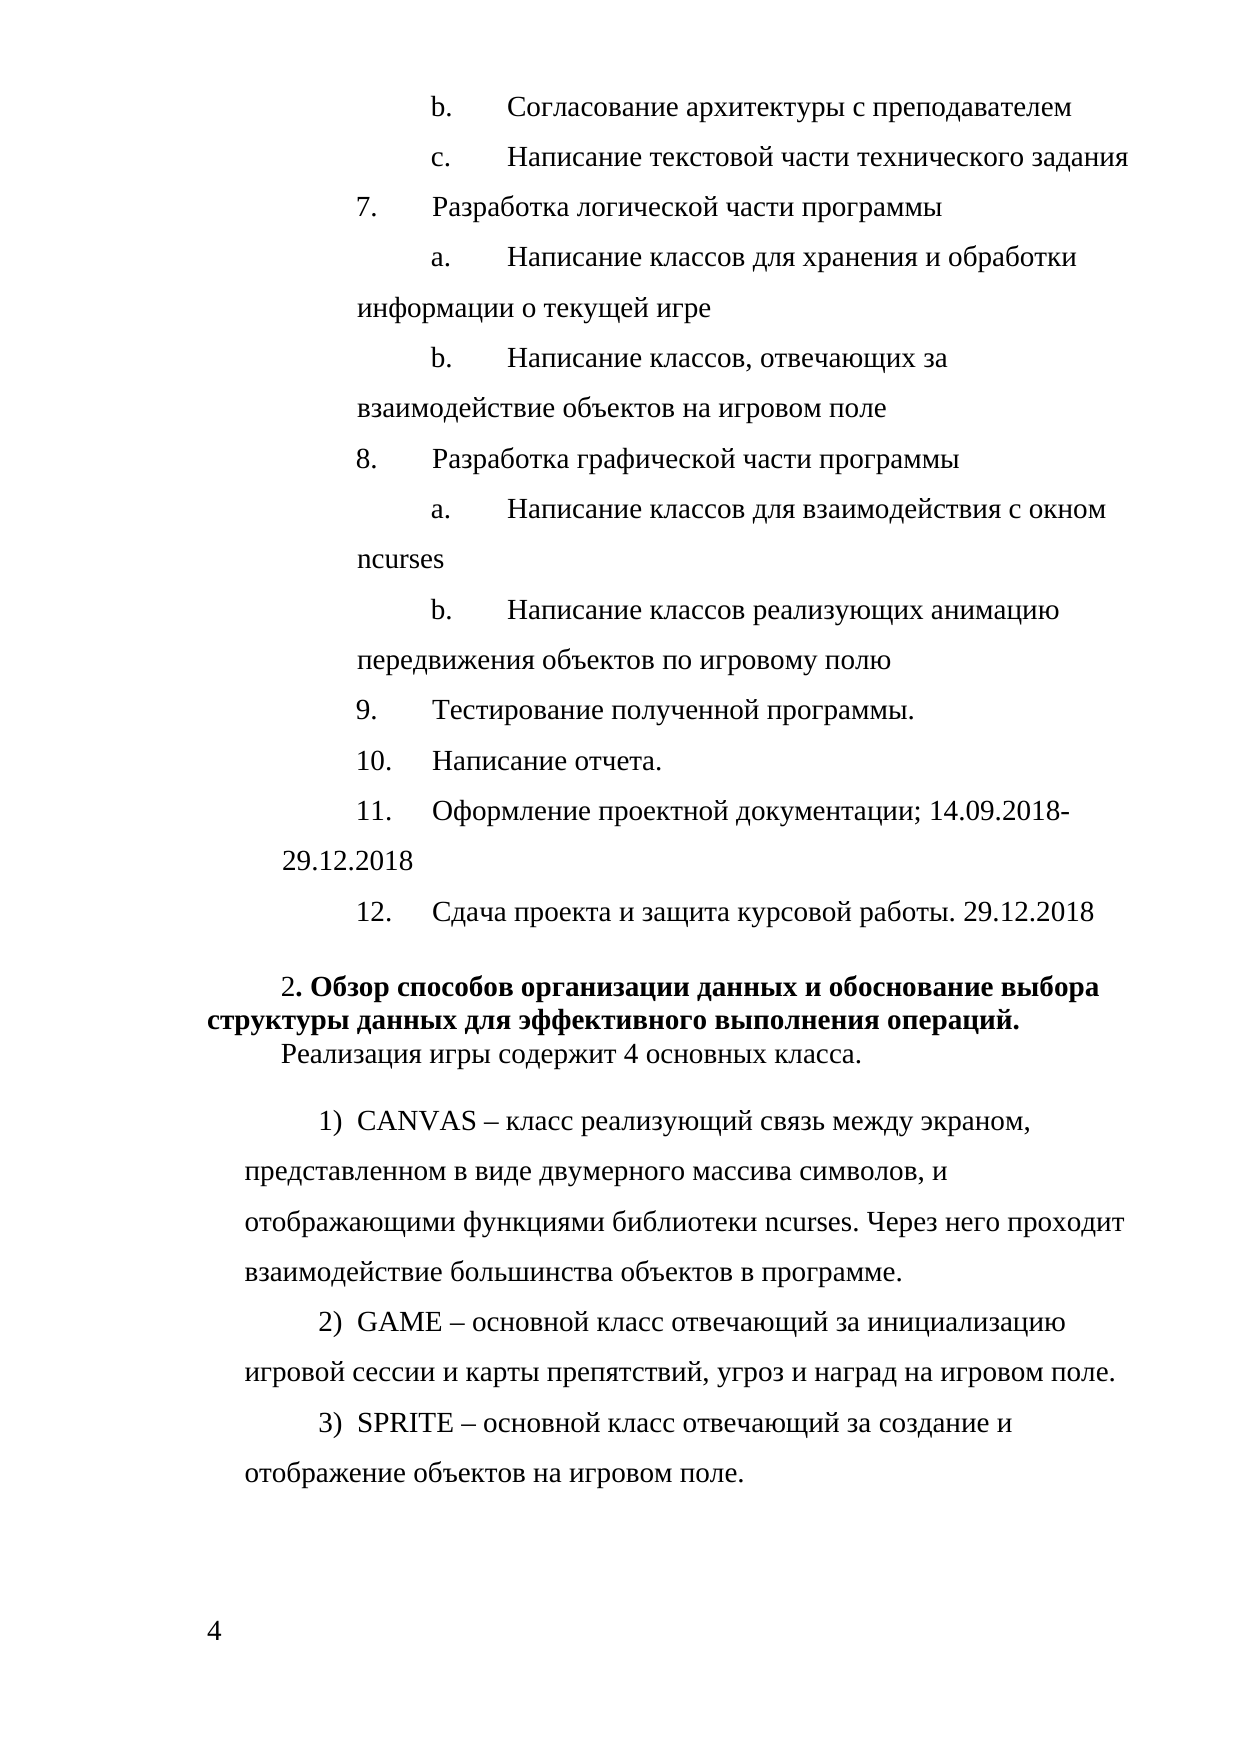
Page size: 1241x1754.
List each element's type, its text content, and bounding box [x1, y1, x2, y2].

list Тестирование полученной программы. [282, 692, 1152, 726]
list Написание отчета. [282, 743, 1152, 776]
list Написание текстовой части технического задания [357, 139, 1152, 172]
list Написание классов для хранения и обработки информации о текущей игре [357, 239, 1152, 323]
text Реализация игры содержит 4 основных класса. [207, 1036, 1152, 1069]
list Написание классов, отвечающих за взаимодействие объектов на игровом поле [357, 340, 1152, 424]
list Написание классов реализующих анимацию передвижения объектов по игровому полю [357, 592, 1152, 676]
list Сдача проекта и защита курсовой работы. 29.12.2018 [282, 894, 1152, 927]
list Разработка графической части программы [282, 441, 1152, 474]
list Разработка логической части программы [282, 189, 1152, 223]
list CANVAS – класс реализующий связь между экраном, представленном в виде двумерного массива символов, и отображающими функциями библиотеки ncurses. Через него проходит взаимодействие большинства объектов в программе. [244, 1103, 1152, 1287]
list GAME – основной класс отвечающий за инициализацию игровой сессии и карты препятствий, угроз и наград на игровом поле. [244, 1304, 1152, 1388]
list SPRITE – основной класс отвечающий за создание и отображение объектов на игровом поле. [244, 1405, 1152, 1489]
list Оформление проектной документации; 14.09.2018-29.12.2018 [282, 793, 1152, 877]
list Согласование архитектуры с преподавателем [357, 89, 1152, 122]
subtitle 2. Обзор способов организации данных и обоснование выбора структуры данных для эффективного выполнения операций. [207, 969, 1152, 1036]
list Написание классов для взаимодействия с окном ncurses [357, 491, 1152, 575]
